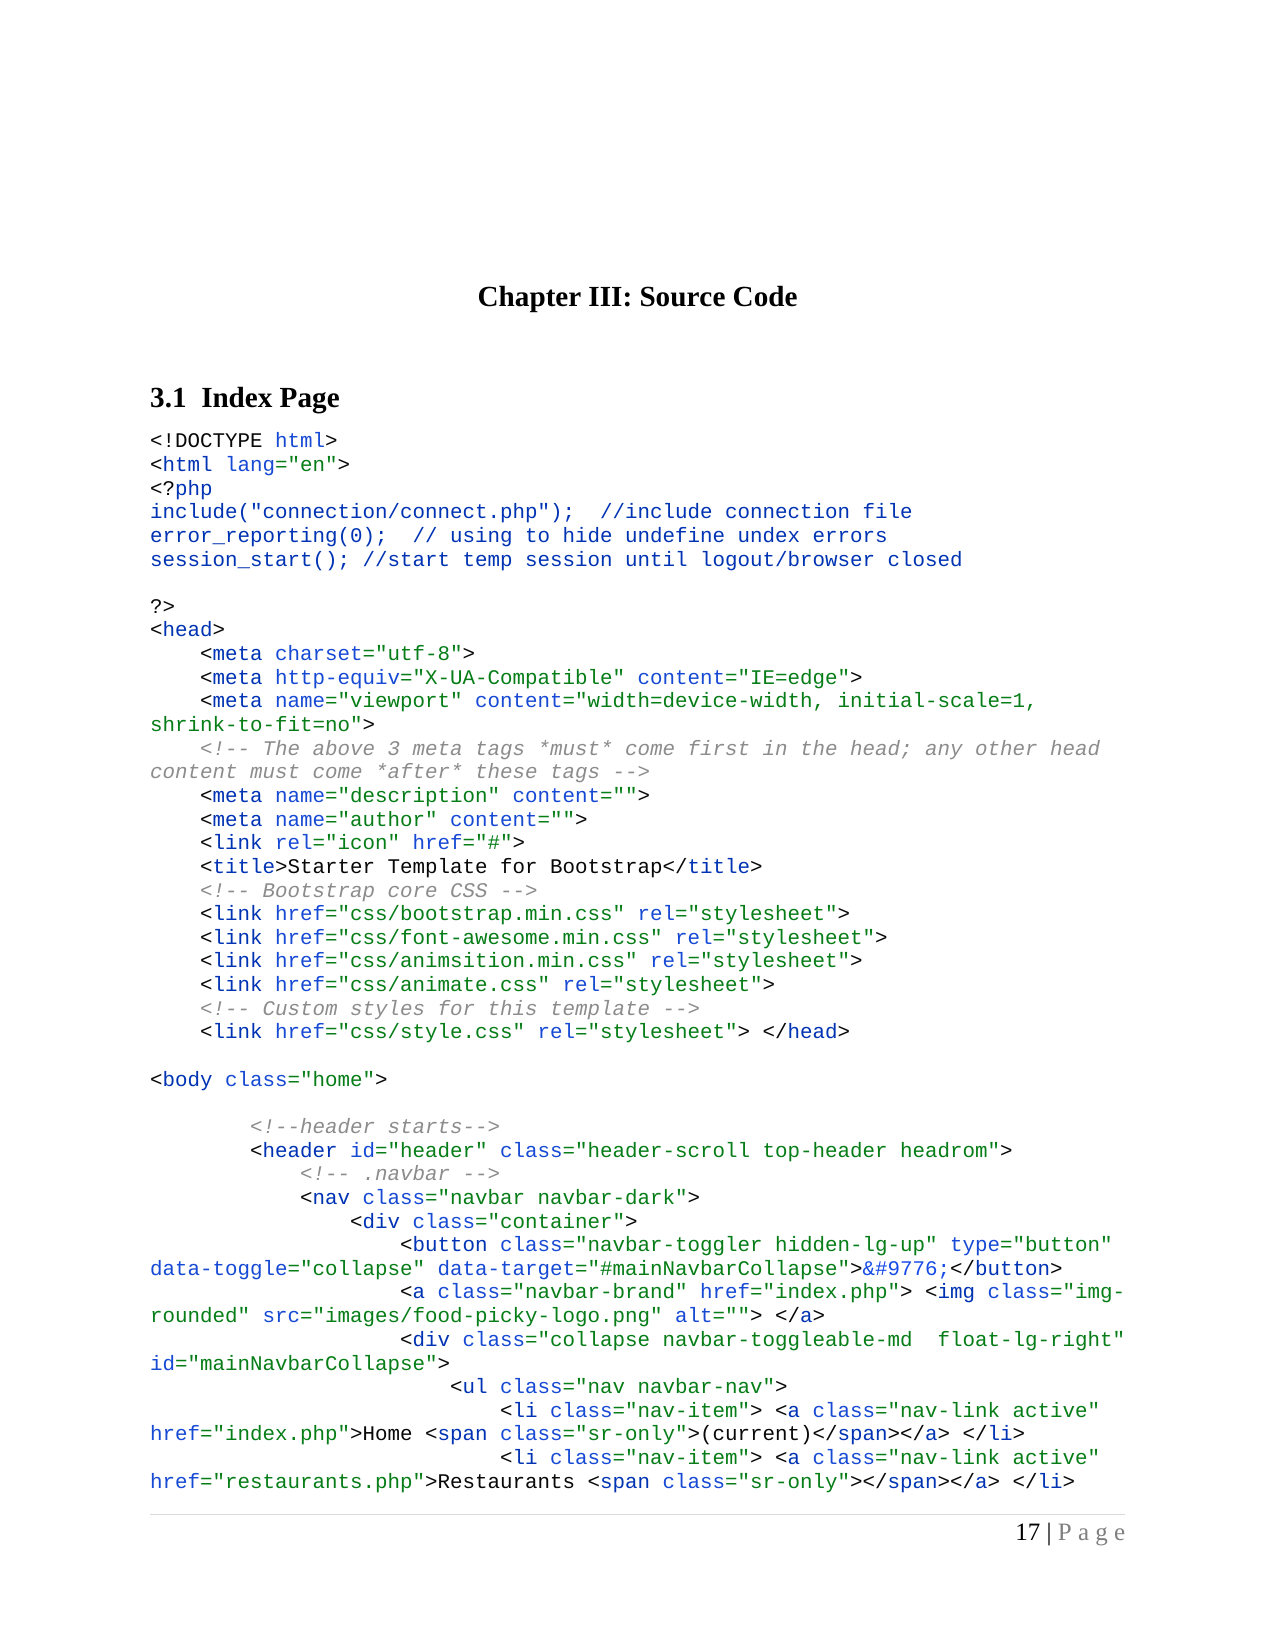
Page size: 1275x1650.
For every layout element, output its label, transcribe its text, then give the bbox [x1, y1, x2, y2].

text Chapter III: Source Code [150, 279, 1125, 313]
text 3.1 Index Page [150, 380, 1125, 413]
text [150, 430, 1125, 1494]
